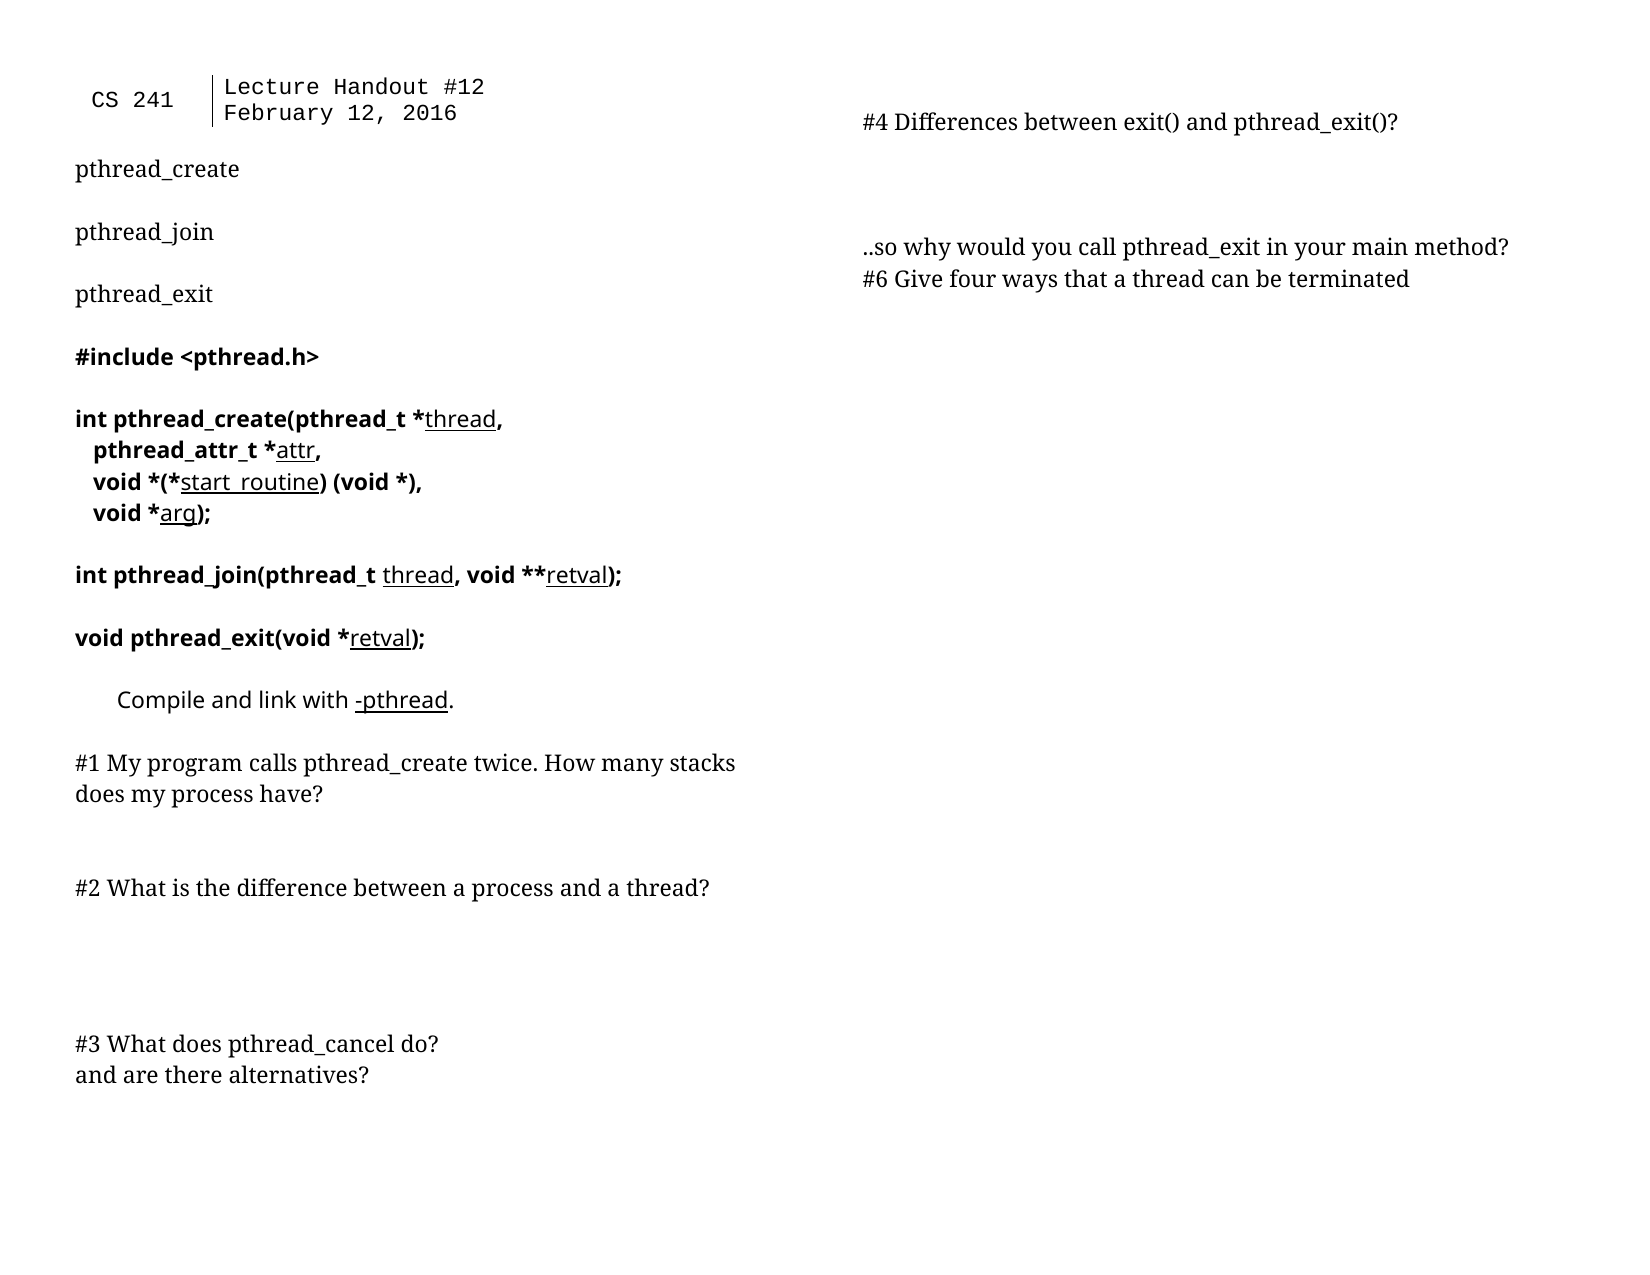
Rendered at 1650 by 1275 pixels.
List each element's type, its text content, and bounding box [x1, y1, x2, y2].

text void *(*start_routine) (void *), [75, 466, 787, 497]
text pthread_create [75, 153, 787, 184]
text pthread_exit [75, 278, 787, 309]
text int pthread_create(pthread_t *thread, [75, 403, 787, 434]
text pthread_join [75, 216, 787, 247]
text #3 What does pthread_cancel do? [75, 1028, 787, 1059]
text int pthread_join(pthread_t thread, void **retval); [75, 559, 787, 591]
text #6 Give four ways that a thread can be terminated [862, 262, 1575, 294]
text pthread_attr_t *attr, [75, 434, 787, 466]
text and are there alternatives? [75, 1059, 787, 1091]
text #2 What is the difference between a process and a thread? [75, 872, 787, 903]
table_header CS 241 [64, 75, 212, 127]
text void pthread_exit(void *retval); [75, 622, 787, 653]
text #include <pthread.h> [75, 341, 787, 372]
text void *arg); [75, 497, 787, 528]
text ..so why would you call pthread_exit in your main method? [862, 231, 1575, 262]
text #4 Differences between exit() and pthread_exit()? [862, 106, 1575, 137]
text #1 My program calls pthread_create twice. How many stacks does my process have? [75, 747, 787, 809]
text Compile and link with -pthread. [75, 684, 787, 716]
table_header Lecture Handout #12 February 12, 2016 [213, 75, 515, 127]
